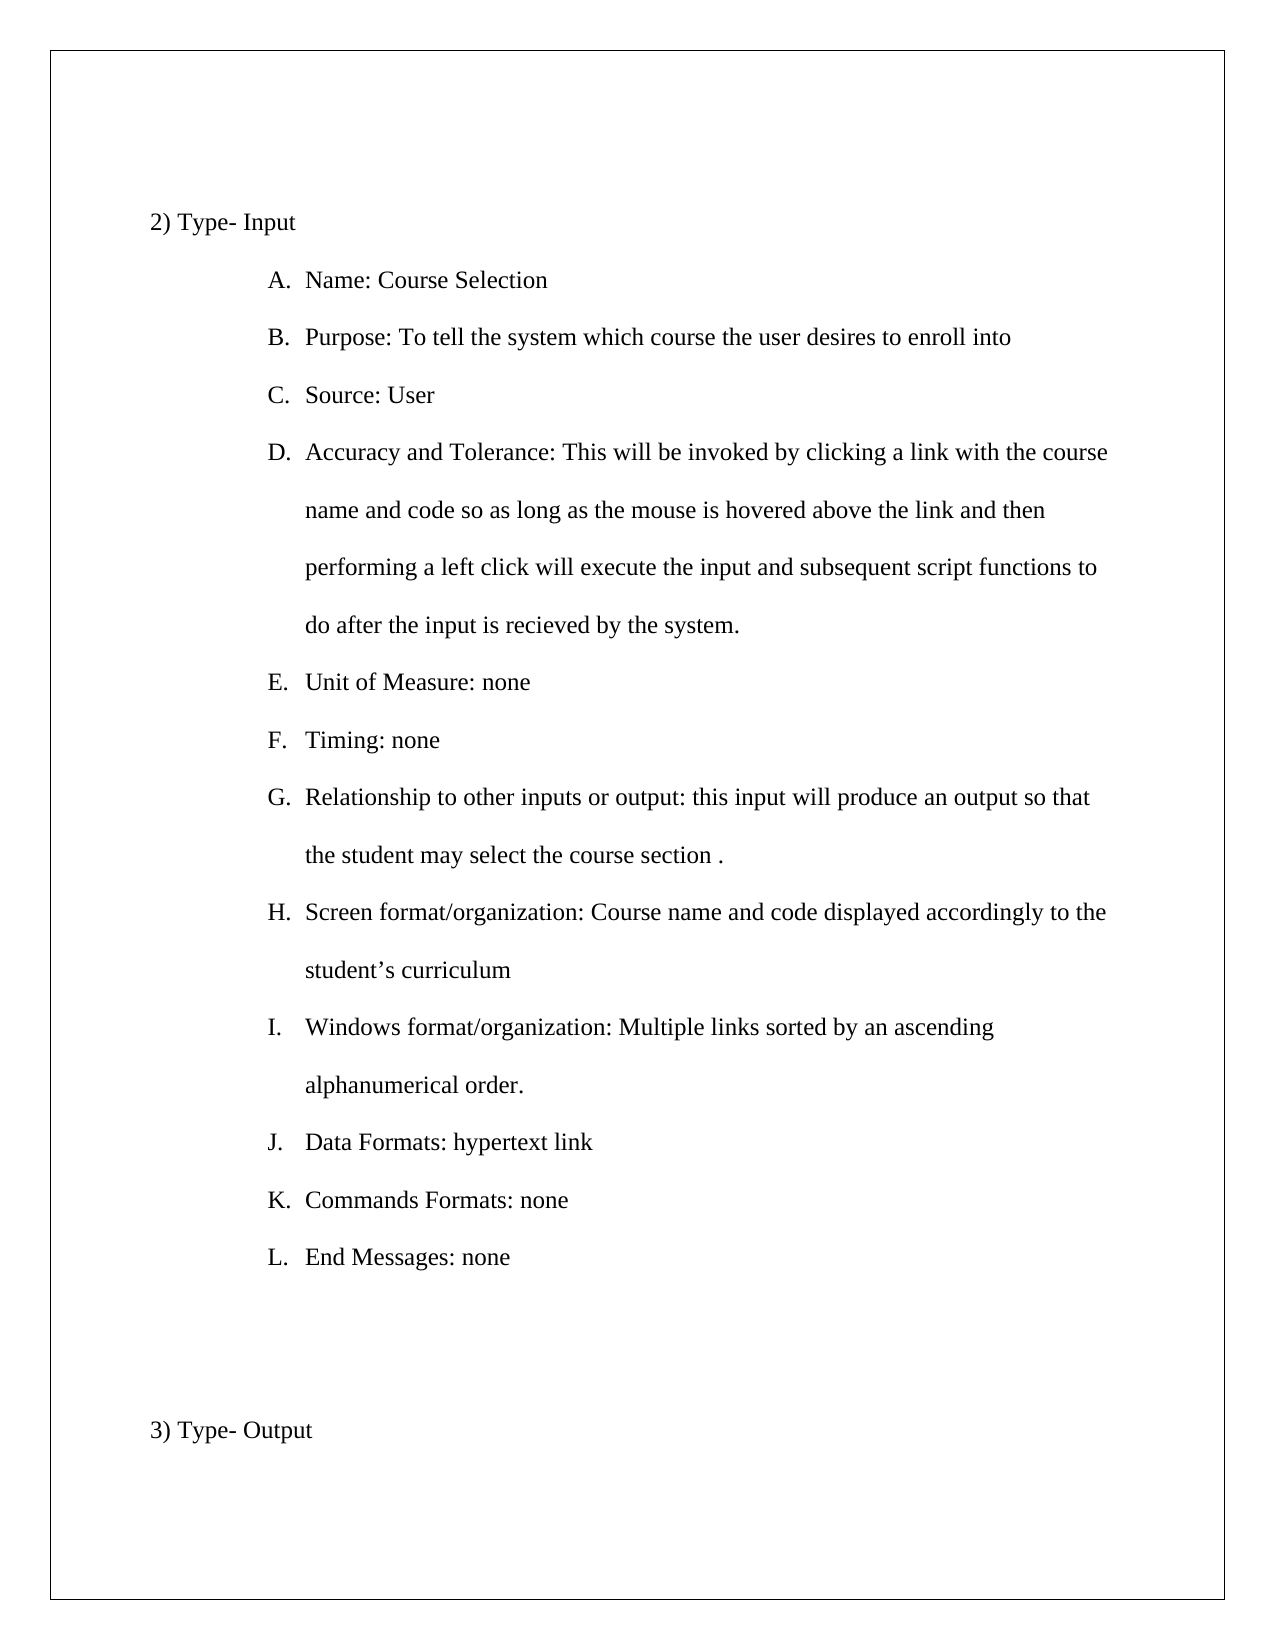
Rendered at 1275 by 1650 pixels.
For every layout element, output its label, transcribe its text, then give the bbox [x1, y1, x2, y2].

list Windows format/organization: Multiple links sorted by an ascending alphanumerical order. [267, 1012, 1125, 1099]
list Relationship to other inputs or output: this input will produce an output so that the student may select the course section . [267, 782, 1125, 869]
list Purpose: To tell the system which course the user desires to enroll into [267, 322, 1125, 351]
list Accuracy and Tolerance: This will be invoked by clicking a link with the course name and code so as long as the mouse is hovered above the link and then performing a left click will execute the input and subsequent script functions to do after the input is recieved by the system. [267, 437, 1125, 639]
list End Messages: none [267, 1242, 1125, 1271]
text 3) Type- Output [150, 1415, 1125, 1444]
list Timing: none [267, 725, 1125, 754]
list Screen format/organization: Course name and code displayed accordingly to the student’s curriculum [267, 897, 1125, 984]
list Data Formats: hypertext link [267, 1127, 1125, 1156]
list Unit of Measure: none [267, 667, 1125, 696]
list Source: User [267, 380, 1125, 409]
text 2) Type- Input [150, 207, 1125, 236]
list Commands Formats: none [267, 1185, 1125, 1214]
list Name: Course Selection [267, 265, 1125, 294]
